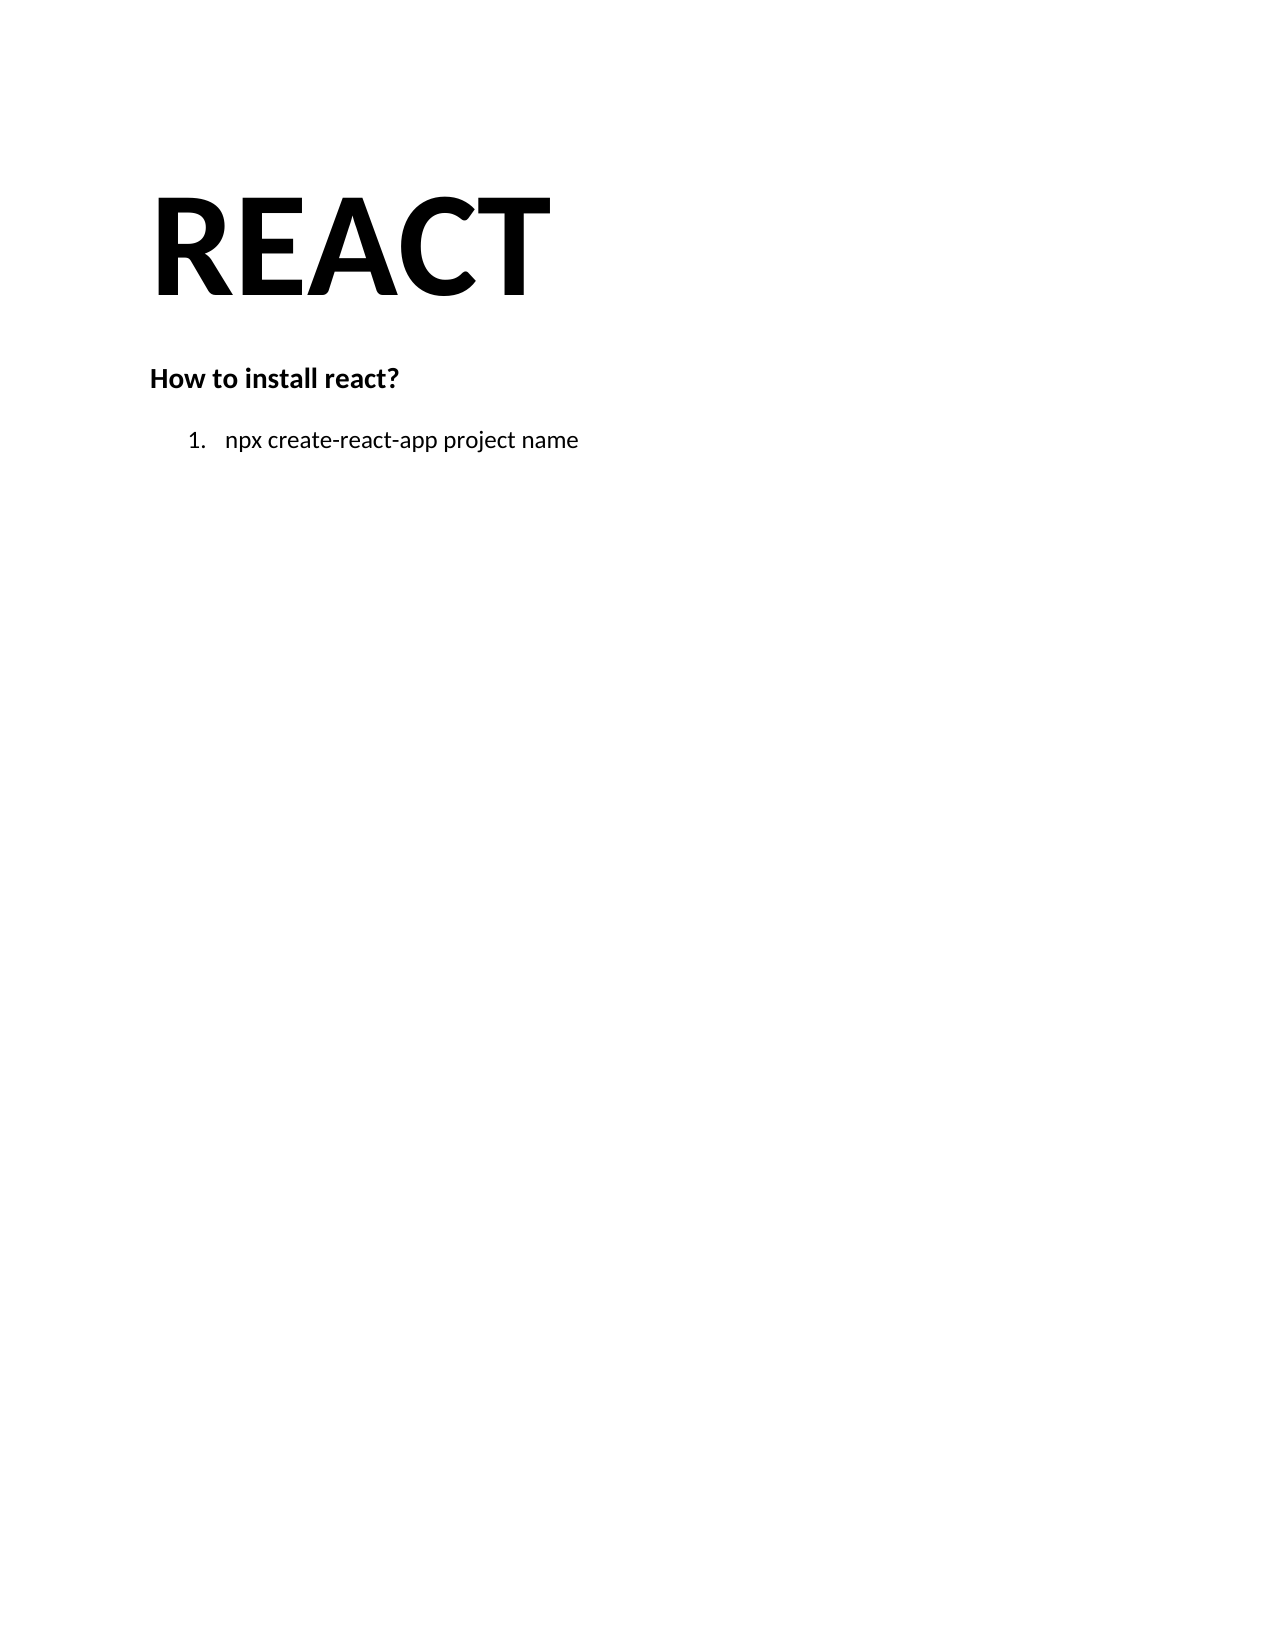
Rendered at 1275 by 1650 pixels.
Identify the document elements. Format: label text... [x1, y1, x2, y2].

text REACT [150, 150, 1125, 333]
text How to install react? [150, 361, 1125, 396]
list npx create-react-app project name [187, 424, 1125, 454]
